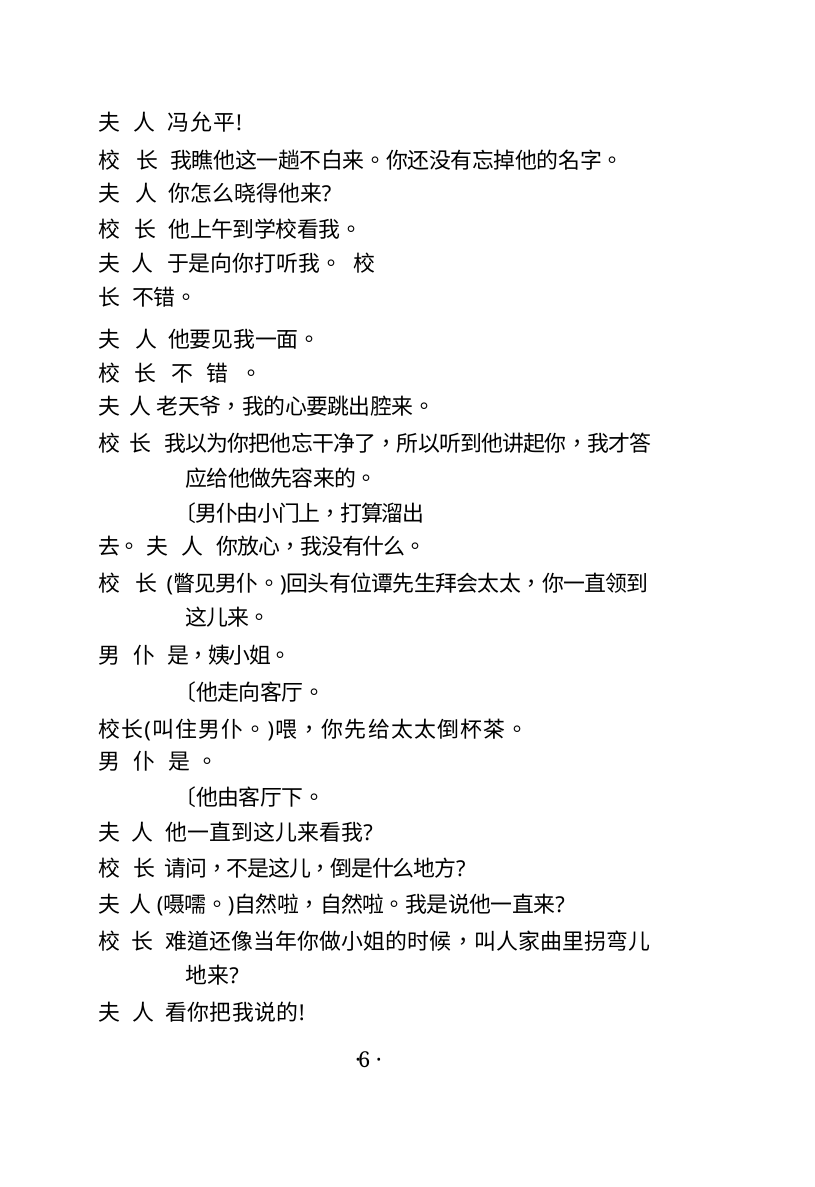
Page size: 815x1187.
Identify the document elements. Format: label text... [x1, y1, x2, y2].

text 男 仆 是，姨小姐。 [98, 642, 692, 669]
text 校 长 难道还像当年你做小姐的时候，叫人家曲里拐弯儿 地来? [98, 926, 667, 990]
text 夫 人 (嗫嚅。)自然啦，自然啦。我是说他一直来? [98, 890, 692, 917]
text 〔他走向客厅。 [174, 678, 692, 706]
text 校 长 (瞥见男仆。)回头有位谭先生拜会太太，你一直领到 这儿来。 [98, 568, 668, 632]
text 夫 人 冯允平! [98, 108, 692, 136]
text 校 长 请问，不是这儿，倒是什么地方? [98, 855, 692, 882]
text 夫 人 他一直到这儿来看我? [98, 818, 692, 846]
text 夫 人 他要见我一面。 校 长 不 错 。 [98, 324, 336, 388]
text 夫 人 老天爷，我的心要跳出腔来。 [98, 393, 692, 420]
text 〔他由客厅下。 [174, 783, 692, 811]
text 校 长 他上午到学校看我。 夫 人 于是向你打听我。 校 长 不错。 [98, 214, 377, 312]
text 夫 人 看你把我说的! [98, 998, 692, 1026]
text 〔男仆由小门上，打算溜出去。 夫 人 你放心，我没有什么。 [98, 498, 465, 561]
text 校 长 我瞧他这一趟不白来。你还没有忘掉他的名字。 夫 人 你怎么晓得他来? [98, 145, 638, 207]
text 校长(叫住男仆。)喂，你先给太太倒杯茶。 男 仆 是 。 [98, 714, 532, 776]
text 校 长 我以为你把他忘干净了，所以听到他讲起你，我才答 应给他做先容来的。 [98, 428, 666, 493]
